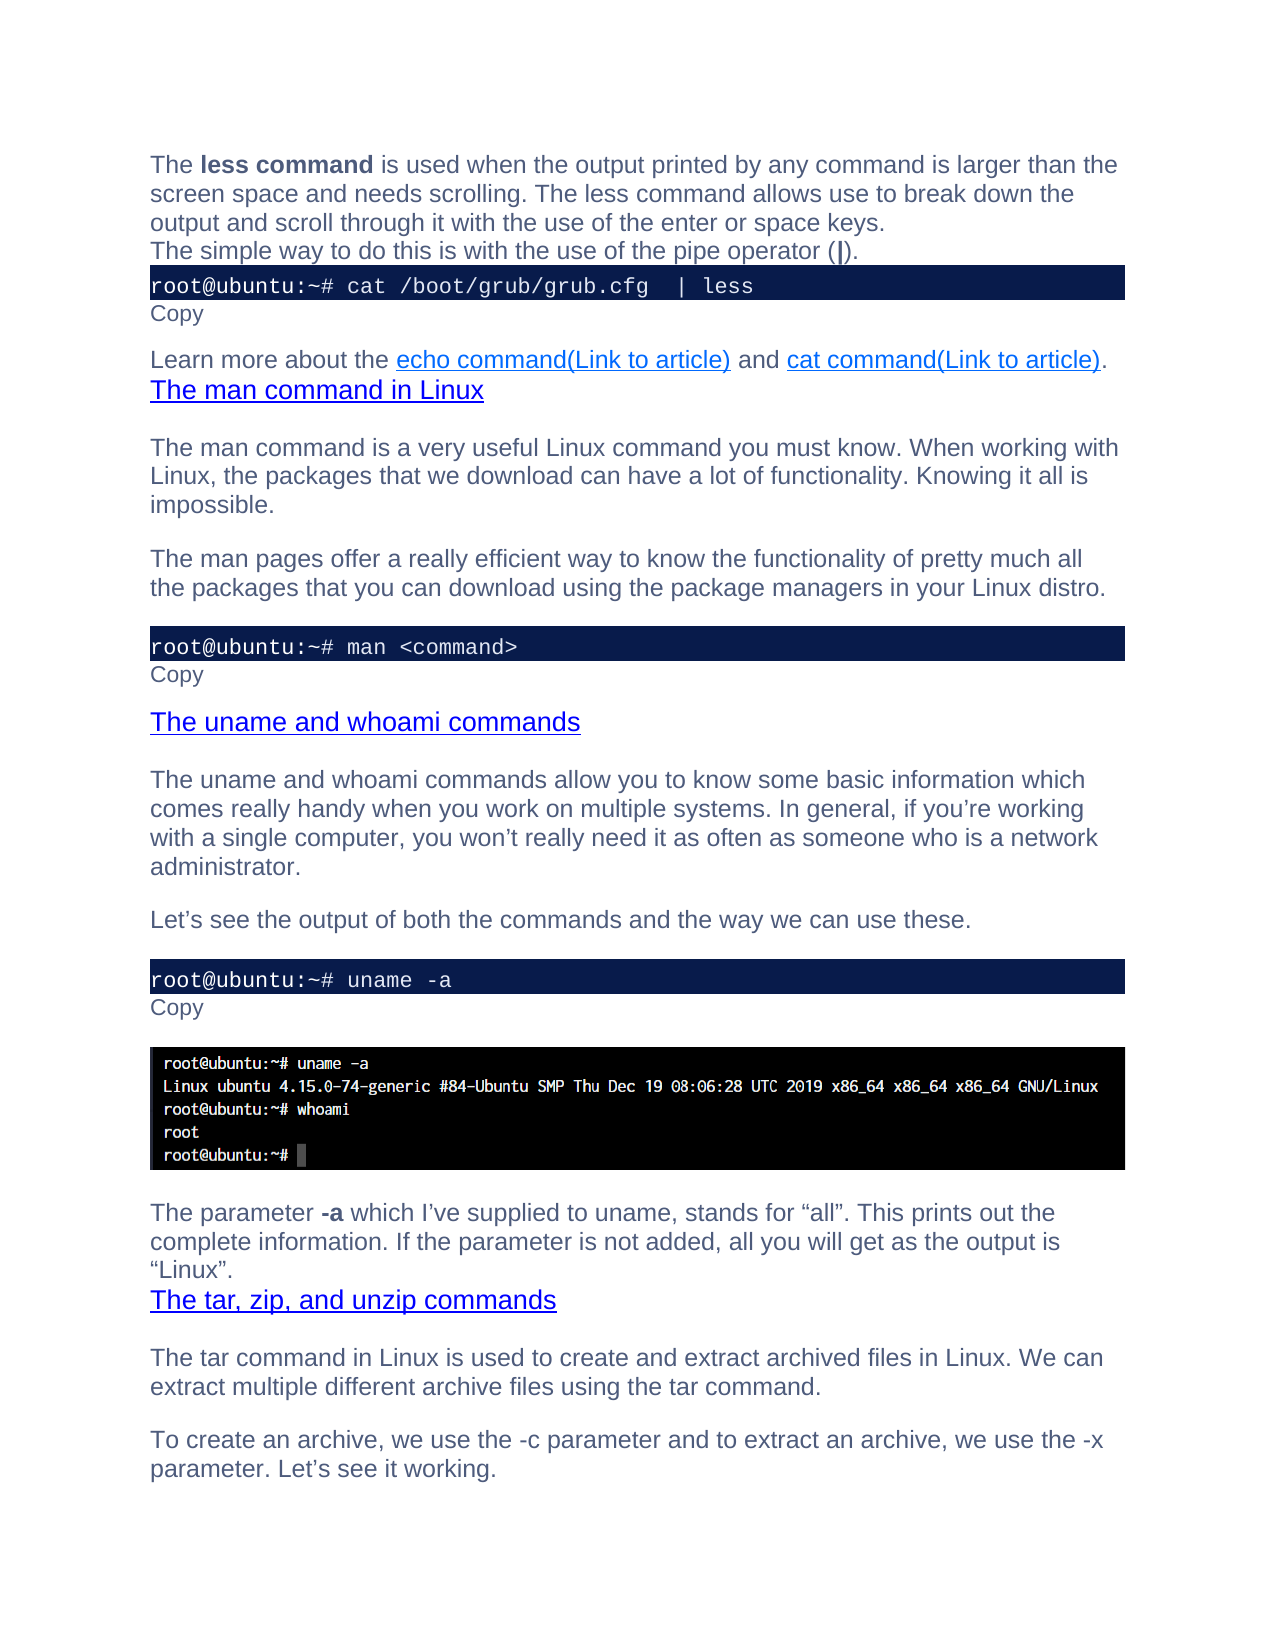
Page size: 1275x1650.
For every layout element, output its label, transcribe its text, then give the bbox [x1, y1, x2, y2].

text The tar command in Linux is used to create and extract archived files in Linux. We can extract multiple different archive files using the tar command. [150, 1343, 1125, 1400]
subtitle The man command in Linux [150, 374, 1125, 405]
text The man pages offer a really efficient way to know the functionality of pretty much all the packages that you can download using the package managers in your Linux distro. [150, 544, 1125, 601]
text Learn more about the echo command(Link to article) and cat command(Link to article). [150, 345, 1125, 374]
text Copy [150, 661, 1125, 688]
text The less command is used when the output printed by any command is larger than the screen space and needs scrolling. The less command allows use to break down the output and scroll through it with the use of the enter or space keys. [150, 150, 1125, 236]
text root@ubuntu:~# cat /boot/grub/grub.cfg | less [150, 265, 1125, 300]
picture [150, 1047, 1125, 1173]
text The man command is a very useful Linux command you must know. When working with Linux, the packages that we download can have a lot of functionality. Knowing it all is impossible. [150, 433, 1125, 519]
text Copy [150, 300, 1125, 326]
text root@ubuntu:~# uname -a [150, 959, 1125, 994]
text The uname and whoami commands allow you to know some basic information which comes really handy when you work on multiple systems. In general, if you’re working with a single computer, you won’t really need it as often as someone who is a network administrator. [150, 765, 1125, 880]
subtitle The tar, zip, and unzip commands [150, 1284, 1125, 1315]
text Copy [150, 994, 1125, 1020]
text To create an archive, we use the -c parameter and to extract an archive, we use the -x parameter. Let’s see it working. [150, 1425, 1125, 1483]
subtitle The uname and whoami commands [150, 706, 1125, 738]
text The simple way to do this is with the use of the pipe operator (|). [150, 236, 1125, 265]
text The parameter -a which I’ve supplied to uname, stands for “all”. This prints out the complete information. If the parameter is not added, all you will get as the output is “Linux”. [150, 1198, 1125, 1284]
text Let’s see the output of both the commands and the way we can use these. [150, 905, 1125, 934]
text root@ubuntu:~# man <command> [150, 626, 1125, 661]
